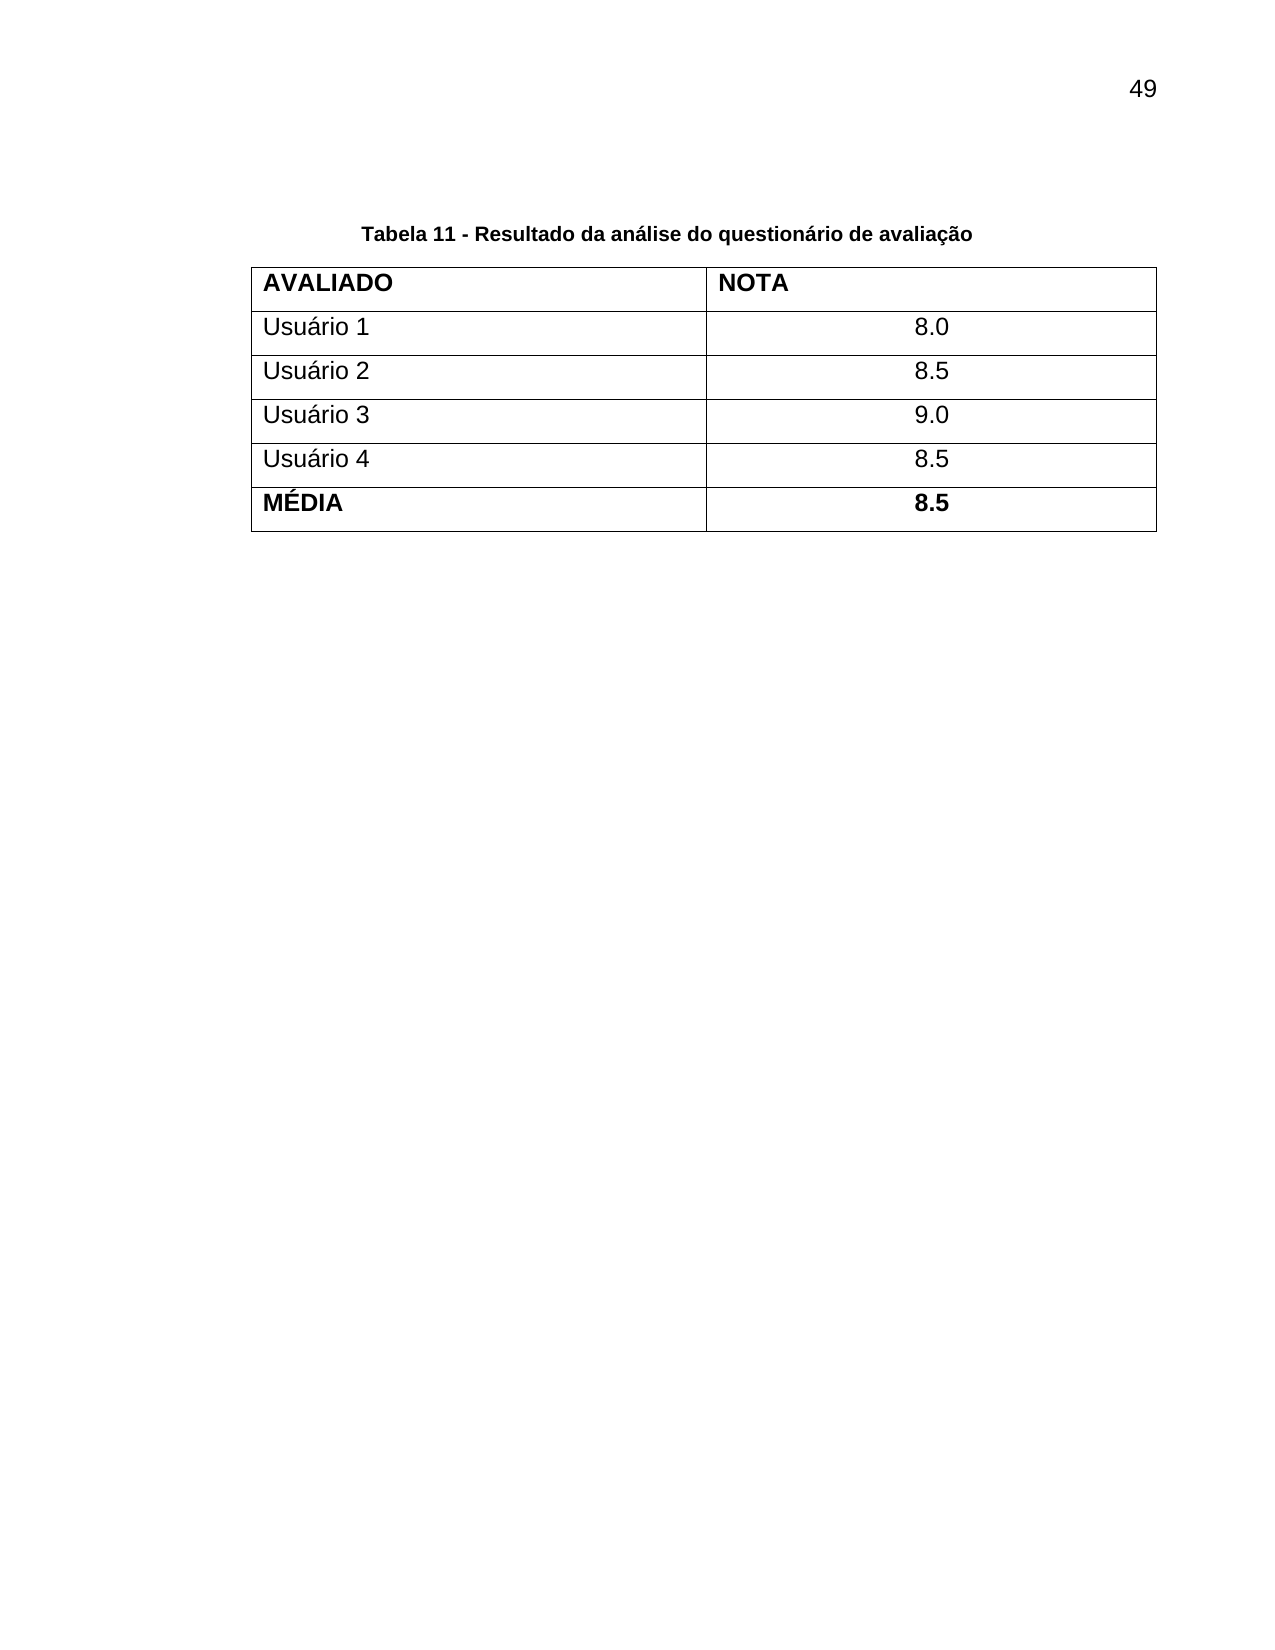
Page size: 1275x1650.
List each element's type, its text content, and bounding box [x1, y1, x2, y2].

text Tabela 11 - Resultado da análise do questionário de avaliação [177, 222, 1157, 246]
table_cell Usuário 3 [252, 400, 706, 443]
table_cell MÉDIA [252, 488, 706, 531]
table_cell 8.5 [707, 488, 1156, 531]
table_cell Usuário 2 [252, 356, 706, 399]
table_cell 8.0 [707, 312, 1156, 355]
table_header NOTA [707, 268, 1156, 311]
table_cell Usuário 4 [252, 444, 706, 487]
table_header AVALIADO [252, 268, 706, 311]
table_cell 8.5 [707, 356, 1156, 399]
table_cell 9.0 [707, 400, 1156, 443]
table_cell Usuário 1 [252, 312, 706, 355]
table_cell 8.5 [707, 444, 1156, 487]
